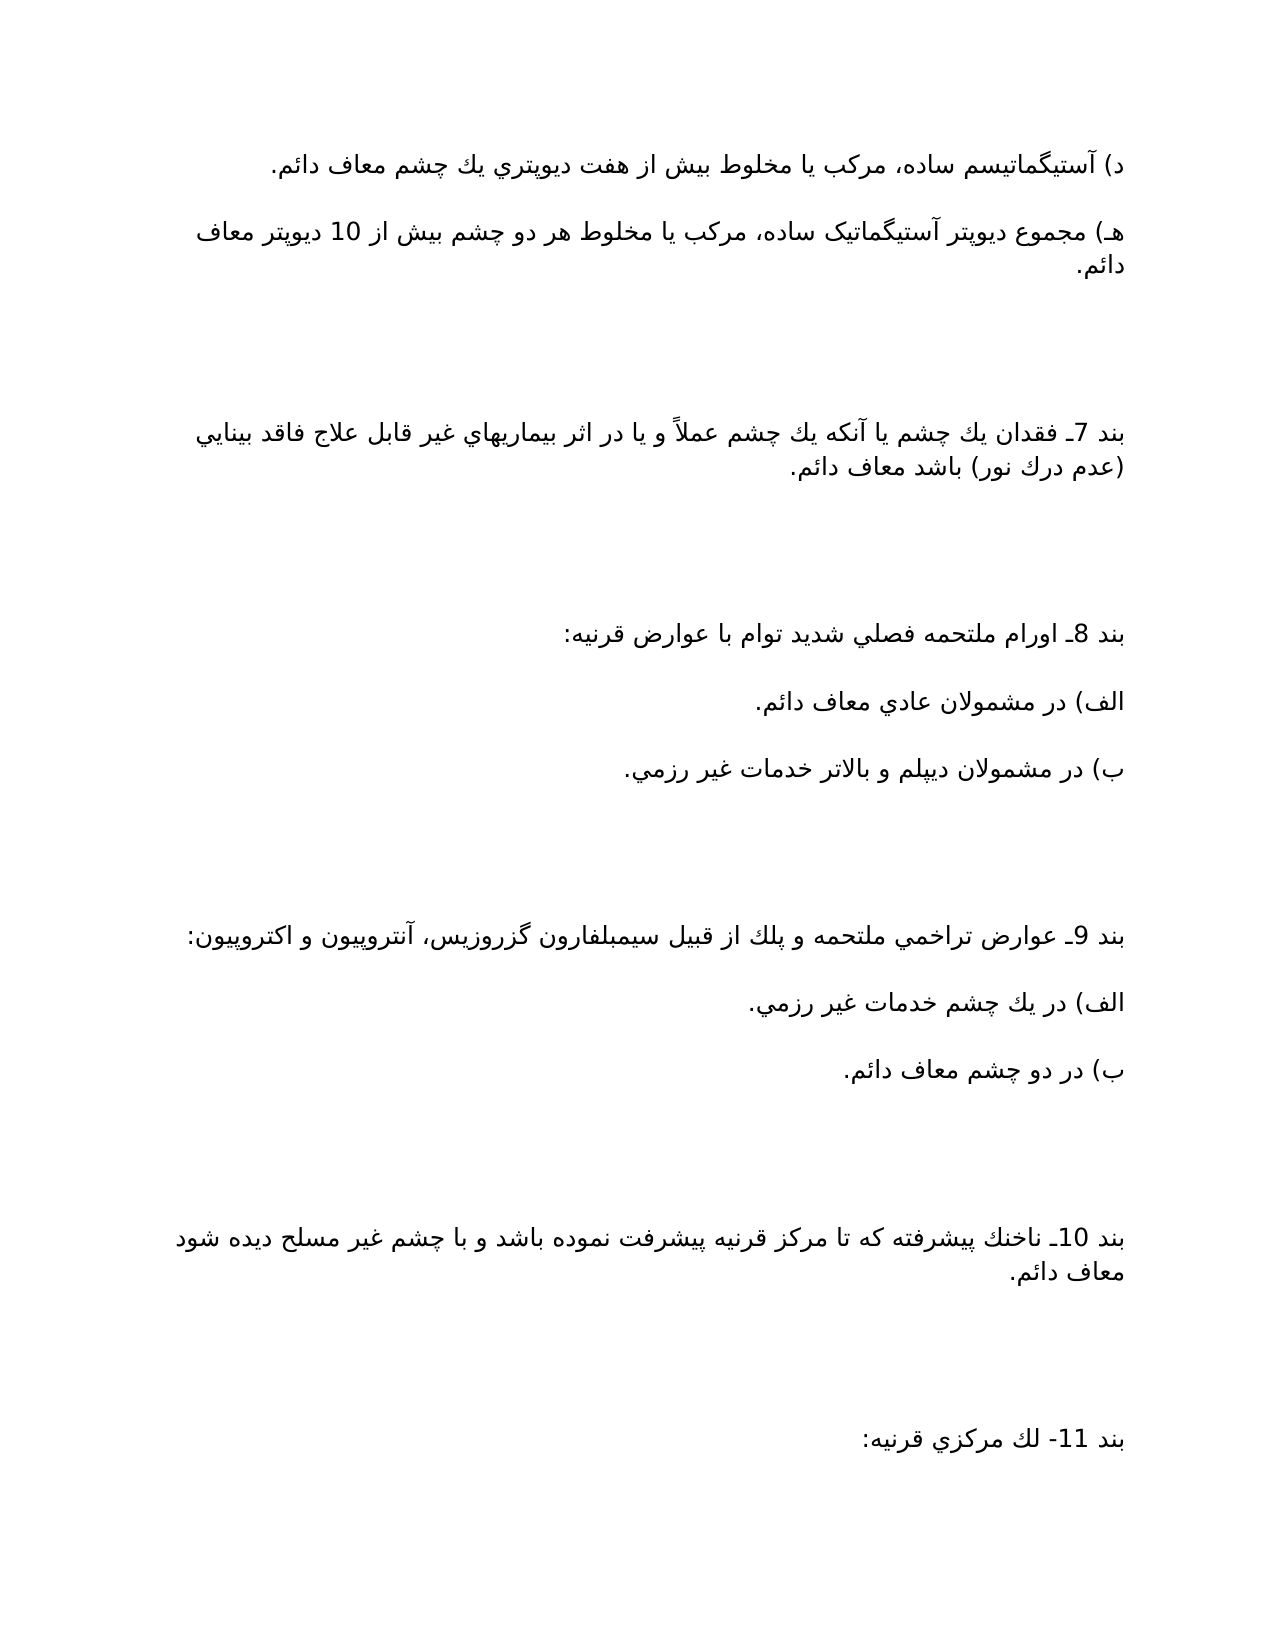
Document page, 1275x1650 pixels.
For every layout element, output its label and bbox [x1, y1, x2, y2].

text [150, 150, 1125, 1487]
